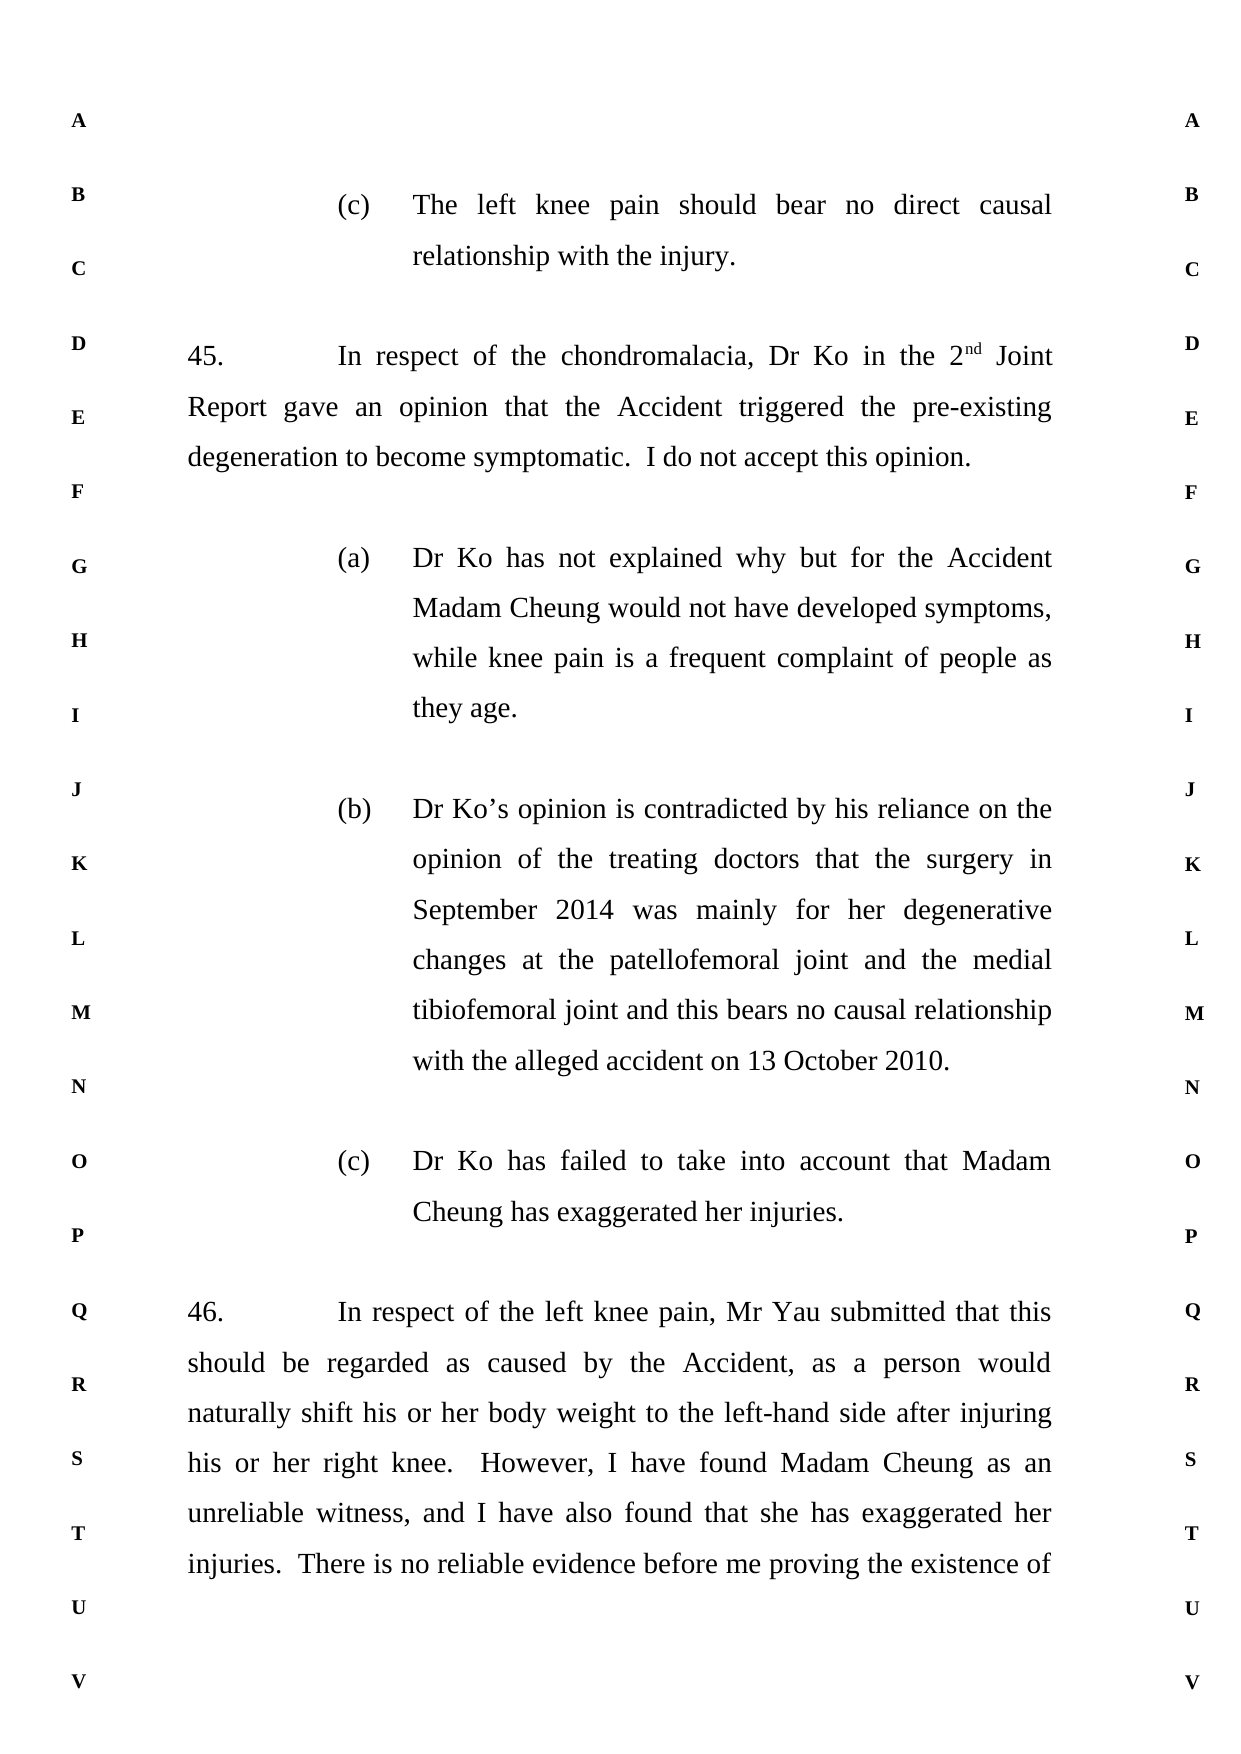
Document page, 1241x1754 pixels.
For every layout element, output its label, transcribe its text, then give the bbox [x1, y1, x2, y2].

list The left knee pain should bear no direct causal relationship with the injury. [337, 187, 1053, 271]
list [187, 1294, 1053, 1579]
list In respect of the chondromalacia, Dr Ko in the 2nd Joint Report gave an opinion that the Accident triggered the pre-existing degeneration to become symptomatic. I do not accept this opinion. [187, 338, 1053, 473]
list Dr Ko’s opinion is contradicted by his reliance on the opinion of the treating doctors that the surgery in September 2014 was mainly for her degenerative changes at the patellofemoral joint and the medial tibiofemoral joint and this bears no causal relationship with the alleged accident on 13 October 2010. [337, 791, 1053, 1076]
list Dr Ko has not explained why but for the Accident Madam Cheung would not have developed symptoms, while knee pain is a frequent complaint of people as they age. [337, 540, 1053, 724]
list Dr Ko has failed to take into account that Madam Cheung has exaggerated her injuries. [337, 1143, 1053, 1227]
